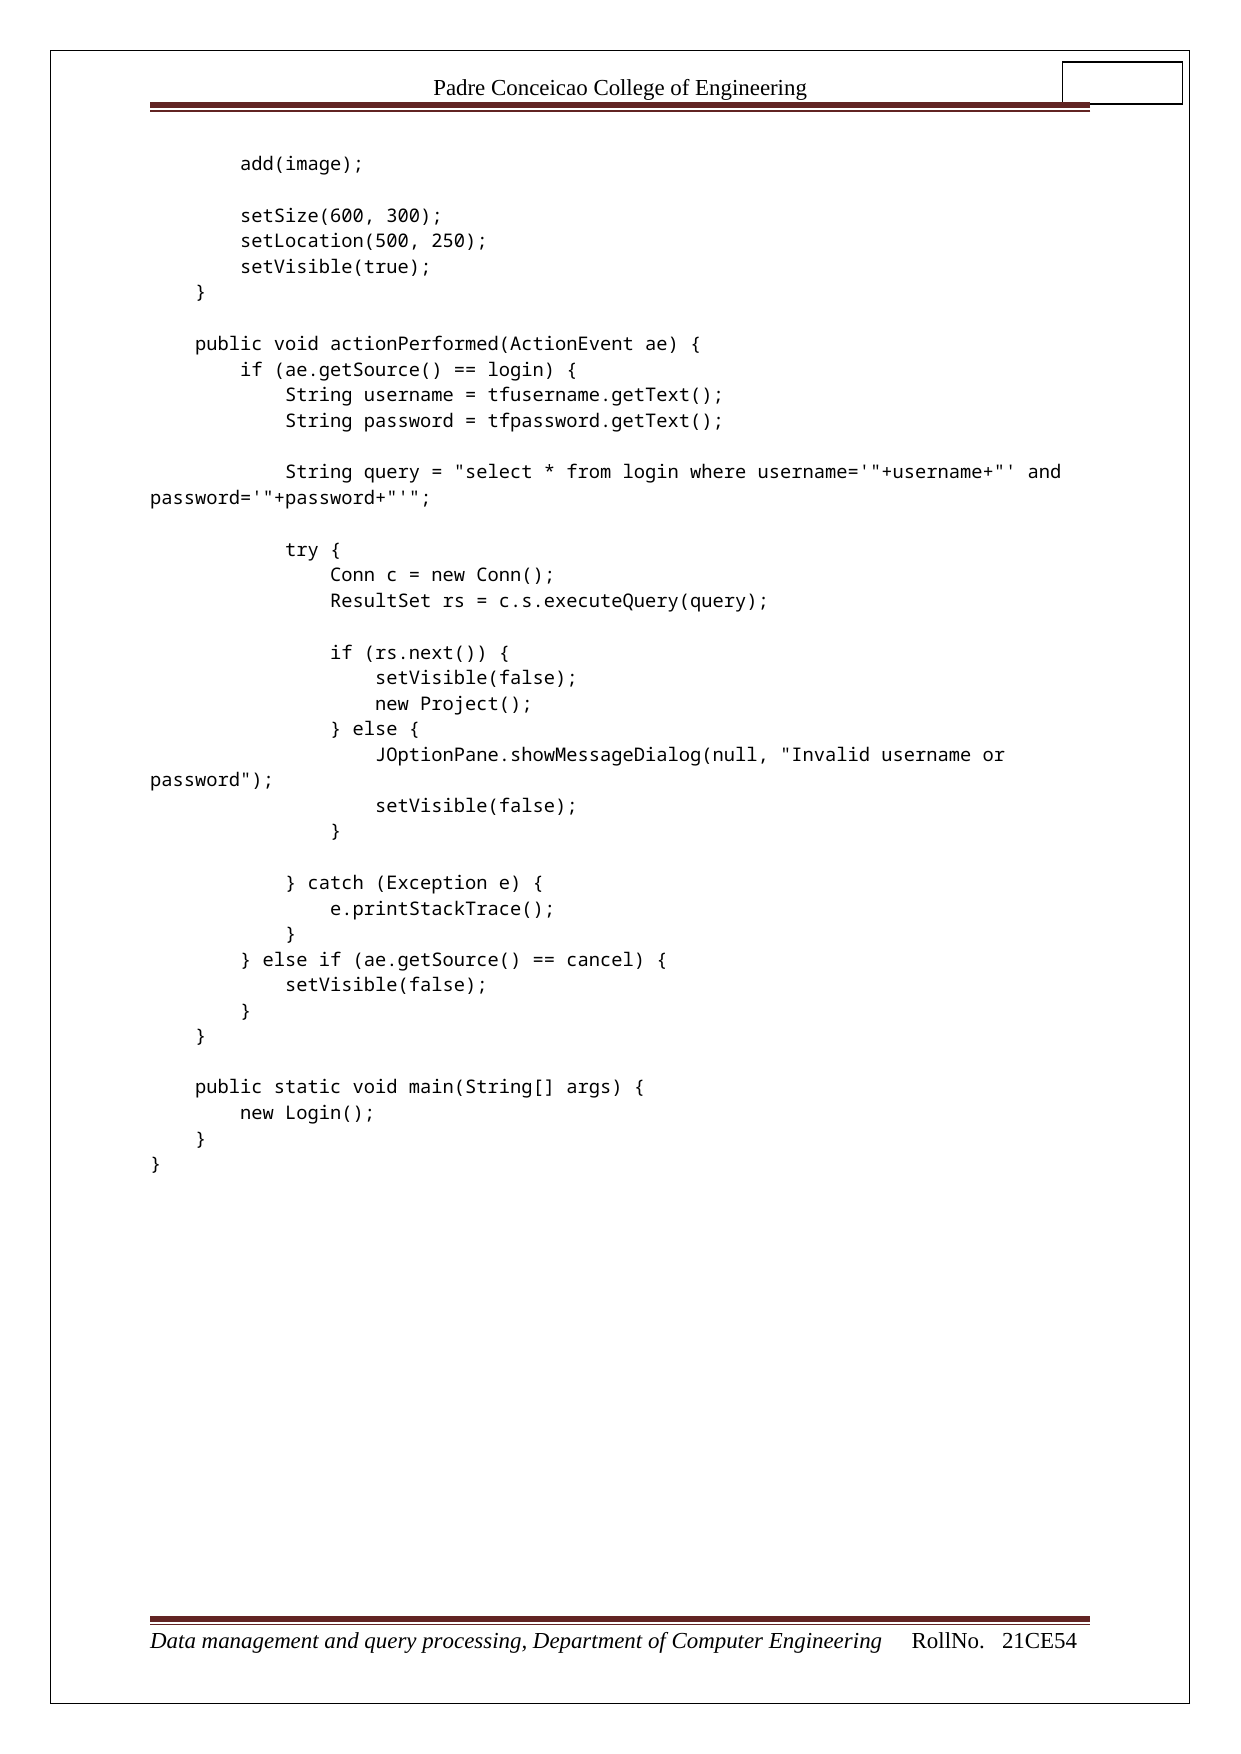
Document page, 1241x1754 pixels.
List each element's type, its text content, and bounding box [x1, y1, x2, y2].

text setSize(600, 300); [150, 202, 1090, 227]
text setVisible(false); [150, 664, 1090, 690]
text } [150, 1125, 1090, 1150]
text add(image); [150, 150, 1090, 176]
text ResultSet rs = c.s.executeQuery(query); [150, 587, 1090, 613]
text public static void main(String[] args) { [150, 1074, 1090, 1099]
text setVisible(true); [150, 253, 1090, 278]
text public void actionPerformed(ActionEvent ae) { [150, 330, 1090, 356]
text } [150, 1023, 1090, 1048]
text try { [150, 536, 1090, 562]
text } catch (Exception e) { [150, 869, 1090, 895]
text } else if (ae.getSource() == cancel) { [150, 946, 1090, 972]
text } [150, 1150, 1090, 1176]
text setVisible(false); [150, 972, 1090, 997]
text } [150, 997, 1090, 1023]
text String username = tfusername.getText(); [150, 381, 1090, 407]
text String password = tfpassword.getText(); [150, 407, 1090, 432]
text Conn c = new Conn(); [150, 562, 1090, 587]
text new Project(); [150, 690, 1090, 716]
text e.printStackTrace(); [150, 895, 1090, 921]
text } [150, 921, 1090, 946]
text } [150, 278, 1090, 304]
text setLocation(500, 250); [150, 227, 1090, 253]
text if (rs.next()) { [150, 639, 1090, 664]
text String query = "select * from login where username='"+username+"' and password='"+password+"'"; [150, 459, 1090, 510]
text new Login(); [150, 1099, 1090, 1125]
text setVisible(false); [150, 792, 1090, 818]
text if (ae.getSource() == login) { [150, 356, 1090, 381]
text JOptionPane.showMessageDialog(null, "Invalid username or password"); [150, 741, 1090, 792]
text } [150, 818, 1090, 843]
text } else { [150, 716, 1090, 741]
